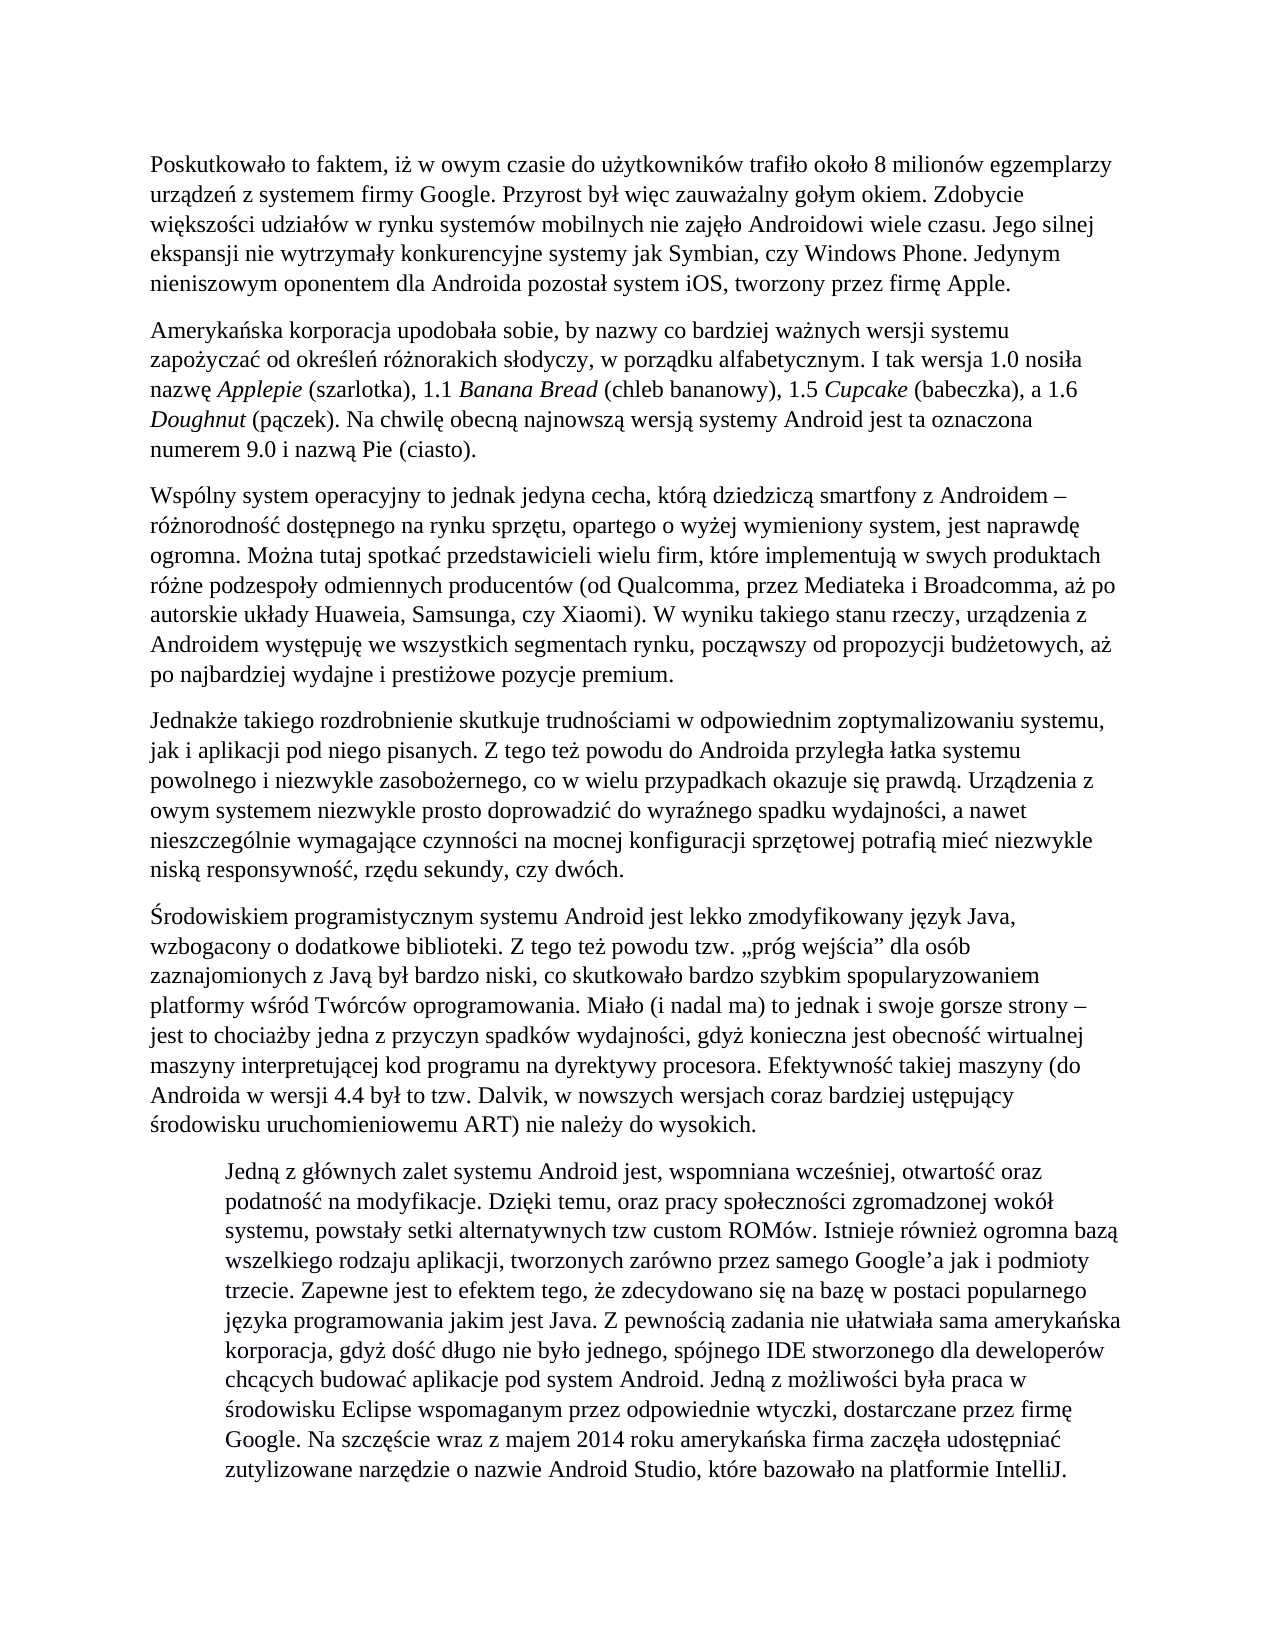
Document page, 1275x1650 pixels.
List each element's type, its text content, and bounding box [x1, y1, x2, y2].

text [150, 150, 1125, 297]
text Amerykańska korporacja upodobała sobie, by nazwy co bardziej ważnych wersji systemu zapożyczać od określeń różnorakich słodyczy, w porządku alfabetycznym. I tak wersja 1.0 nosiła nazwę Applepie (szarlotka), 1.1 Banana Bread (chleb bananowy), 1.5 Cupcake (babeczka), a 1.6 Doughnut (pączek). Na chwilę obecną najnowszą wersją systemy Android jest ta oznaczona numerem 9.0 i nazwą Pie (ciasto). [150, 316, 1125, 462]
text Wspólny system operacyjny to jednak jedyna cecha, którą dziedziczą smartfony z Androidem – różnorodność dostępnego na rynku sprzętu, opartego o wyżej wymieniony system, jest naprawdę ogromna. Można tutaj spotkać przedstawicieli wielu firm, które implementują w swych produktach różne podzespoły odmiennych producentów (od Qualcomma, przez Mediateka i Broadcomma, aż po autorskie układy Huaweia, Samsunga, czy Xiaomi). W wyniku takiego stanu rzeczy, urządzenia z Androidem występuję we wszystkich segmentach rynku, począwszy od propozycji budżetowych, aż po najbardziej wydajne i prestiżowe pozycje premium. [150, 481, 1125, 688]
text Jednakże takiego rozdrobnienie skutkuje trudnościami w odpowiednim zoptymalizowaniu systemu, jak i aplikacji pod niego pisanych. Z tego też powodu do Androida przyległa łatka systemu powolnego i niezwykle zasobożernego, co w wielu przypadkach okazuje się prawdą. Urządzenia z owym systemem niezwykle prosto doprowadzić do wyraźnego spadku wydajności, a nawet nieszczególnie wymagające czynności na mocnej konfiguracji sprzętowej potrafią mieć niezwykle niską responsywność, rzędu sekundy, czy dwóch. [150, 706, 1125, 883]
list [225, 1157, 1125, 1482]
text Środowiskiem programistycznym systemu Android jest lekko zmodyfikowany język Java, wzbogacony o dodatkowe biblioteki. Z tego też powodu tzw. „próg wejścia” dla osób zaznajomionych z Javą był bardzo niski, co skutkowało bardzo szybkim spopularyzowaniem platformy wśród Twórców oprogramowania. Miało (i nadal ma) to jednak i swoje gorsze strony – jest to chociażby jedna z przyczyn spadków wydajności, gdyż konieczna jest obecność wirtualnej maszyny interpretującej kod programu na dyrektywy procesora. Efektywność takiej maszyny (do Androida w wersji 4.4 był to tzw. Dalvik, w nowszych wersjach coraz bardziej ustępujący środowisku uruchomieniowemu ART) nie należy do wysokich. [150, 902, 1125, 1138]
